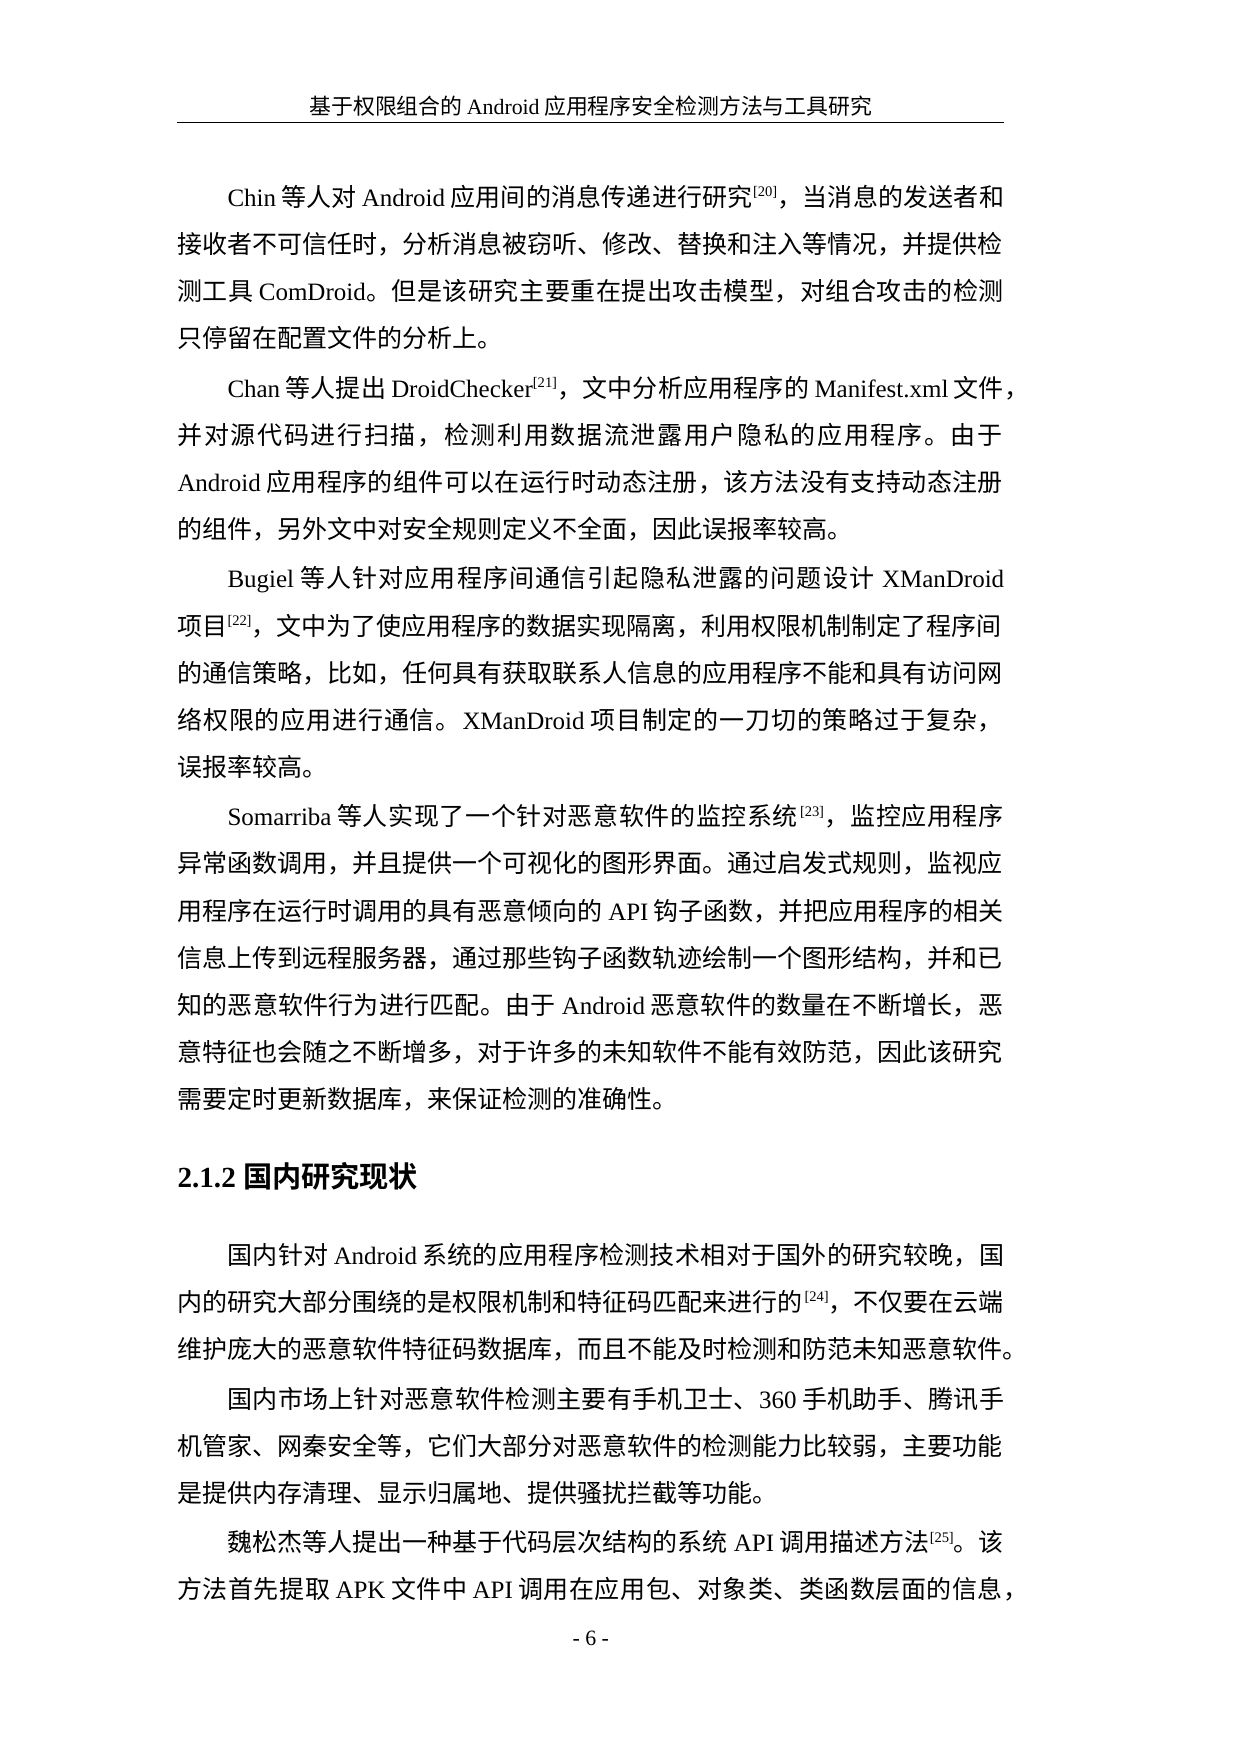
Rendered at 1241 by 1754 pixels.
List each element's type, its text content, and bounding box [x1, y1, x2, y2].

text Chan等人提出DroidChecker[21]，文中分析应用程序的Manifest.xml文件，并对源代码进行扫描，检测利用数据流泄露用户隐私的应用程序。由于Android应用程序的组件可以在运行时动态注册，该方法没有支持动态注册的组件，另外文中对安全规则定义不全面，因此误报率较高。 [177, 368, 1004, 546]
text Bugiel等人针对应用程序间通信引起隐私泄露的问题设计XManDroid项目[22]，文中为了使应用程序的数据实现隔离，利用权限机制制定了程序间的通信策略，比如，任何具有获取联系人信息的应用程序不能和具有访问网络权限的应用进行通信。XManDroid项目制定的一刀切的策略过于复杂，误报率较高。 [177, 559, 1004, 783]
text 国内市场上针对恶意软件检测主要有手机卫士、360手机助手、腾讯手机管家、网秦安全等，它们大部分对恶意软件的检测能力比较弱，主要功能是提供内存清理、显示归属地、提供骚扰拦截等功能。 [177, 1379, 1004, 1509]
list 国内研究现状 [177, 1153, 1004, 1196]
text 国内针对Android系统的应用程序检测技术相对于国外的研究较晚，国内的研究大部分围绕的是权限机制和特征码匹配来进行的[24]，不仅要在云端维护庞大的恶意软件特征码数据库，而且不能及时检测和防范未知恶意软件。 [177, 1235, 1004, 1366]
text Somarriba等人实现了一个针对恶意软件的监控系统[23]，监控应用程序异常函数调用，并且提供一个可视化的图形界面。通过启发式规则，监视应用程序在运行时调用的具有恶意倾向的API钩子函数，并把应用程序的相关信息上传到远程服务器，通过那些钩子函数轨迹绘制一个图形结构，并和已知的恶意软件行为进行匹配。由于Android恶意软件的数量在不断增长，恶意特征也会随之不断增多，对于许多的未知软件不能有效防范，因此该研究需要定时更新数据库，来保证检测的准确性。 [177, 797, 1004, 1116]
text Chin等人对Android应用间的消息传递进行研究[20]，当消息的发送者和接收者不可信任时，分析消息被窃听、修改、替换和注入等情况，并提供检测工具ComDroid。但是该研究主要重在提出攻击模型，对组合攻击的检测只停留在配置文件的分析上。 [177, 177, 1004, 355]
